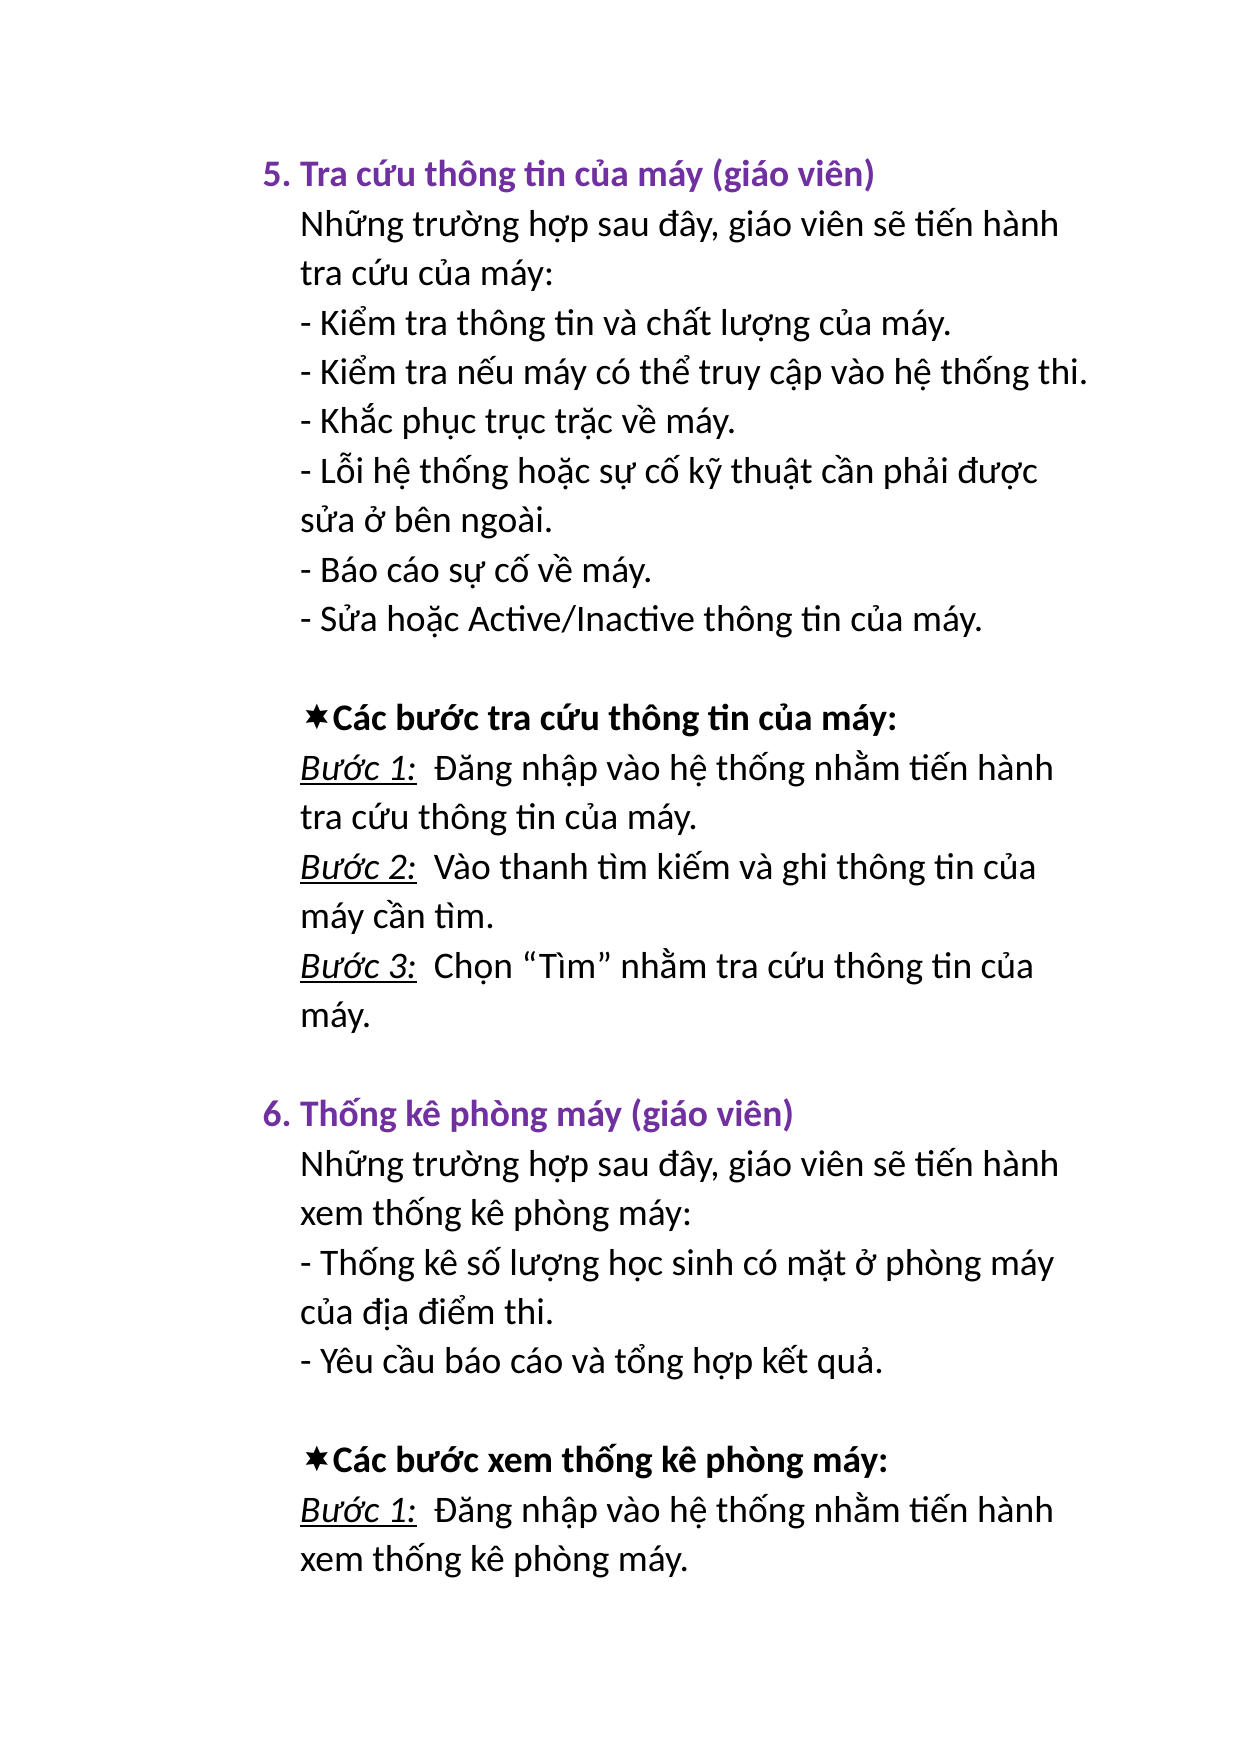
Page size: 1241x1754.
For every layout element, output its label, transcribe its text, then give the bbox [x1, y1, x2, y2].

list Các bước tra cứu thông tin của máy: [300, 694, 1090, 740]
list Những trường hợp sau đây, giáo viên sẽ tiến hành tra cứu của máy: [300, 199, 1090, 295]
list Tra cứu thông tin của máy (giáo viên) [262, 150, 1090, 196]
list - Thống kê số lượng học sinh có mặt ở phòng máy của địa điểm thi. [300, 1238, 1090, 1334]
list Những trường hợp sau đây, giáo viên sẽ tiến hành xem thống kê phòng máy: [300, 1139, 1090, 1235]
list - Yêu cầu báo cáo và tổng hợp kết quả. [300, 1337, 1090, 1383]
list Bước 1: Đăng nhập vào hệ thống nhằm tiến hành xem thống kê phòng máy. [300, 1486, 1090, 1581]
list Các bước xem thống kê phòng máy: [300, 1436, 1090, 1482]
list - Sửa hoặc Active/Inactive thông tin của máy. [300, 595, 1090, 641]
list Thống kê phòng máy (giáo viên) [262, 1090, 1090, 1136]
list Bước 3: Chọn “Tìm” nhằm tra cứu thông tin của máy. [300, 942, 1090, 1037]
list Bước 2: Vào thanh tìm kiếm và ghi thông tin của máy cần tìm. [300, 843, 1090, 938]
list Bước 1: Đăng nhập vào hệ thống nhằm tiến hành tra cứu thông tin của máy. [300, 744, 1090, 839]
list - Khắc phục trục trặc về máy. [300, 397, 1090, 443]
list - Lỗi hệ thống hoặc sự cố kỹ thuật cần phải được sửa ở bên ngoài. [300, 447, 1090, 542]
list - Báo cáo sự cố về máy. [300, 546, 1090, 592]
list - Kiểm tra nếu máy có thể truy cập vào hệ thống thi. [300, 348, 1090, 394]
list - Kiểm tra thông tin và chất lượng của máy. [300, 298, 1090, 344]
